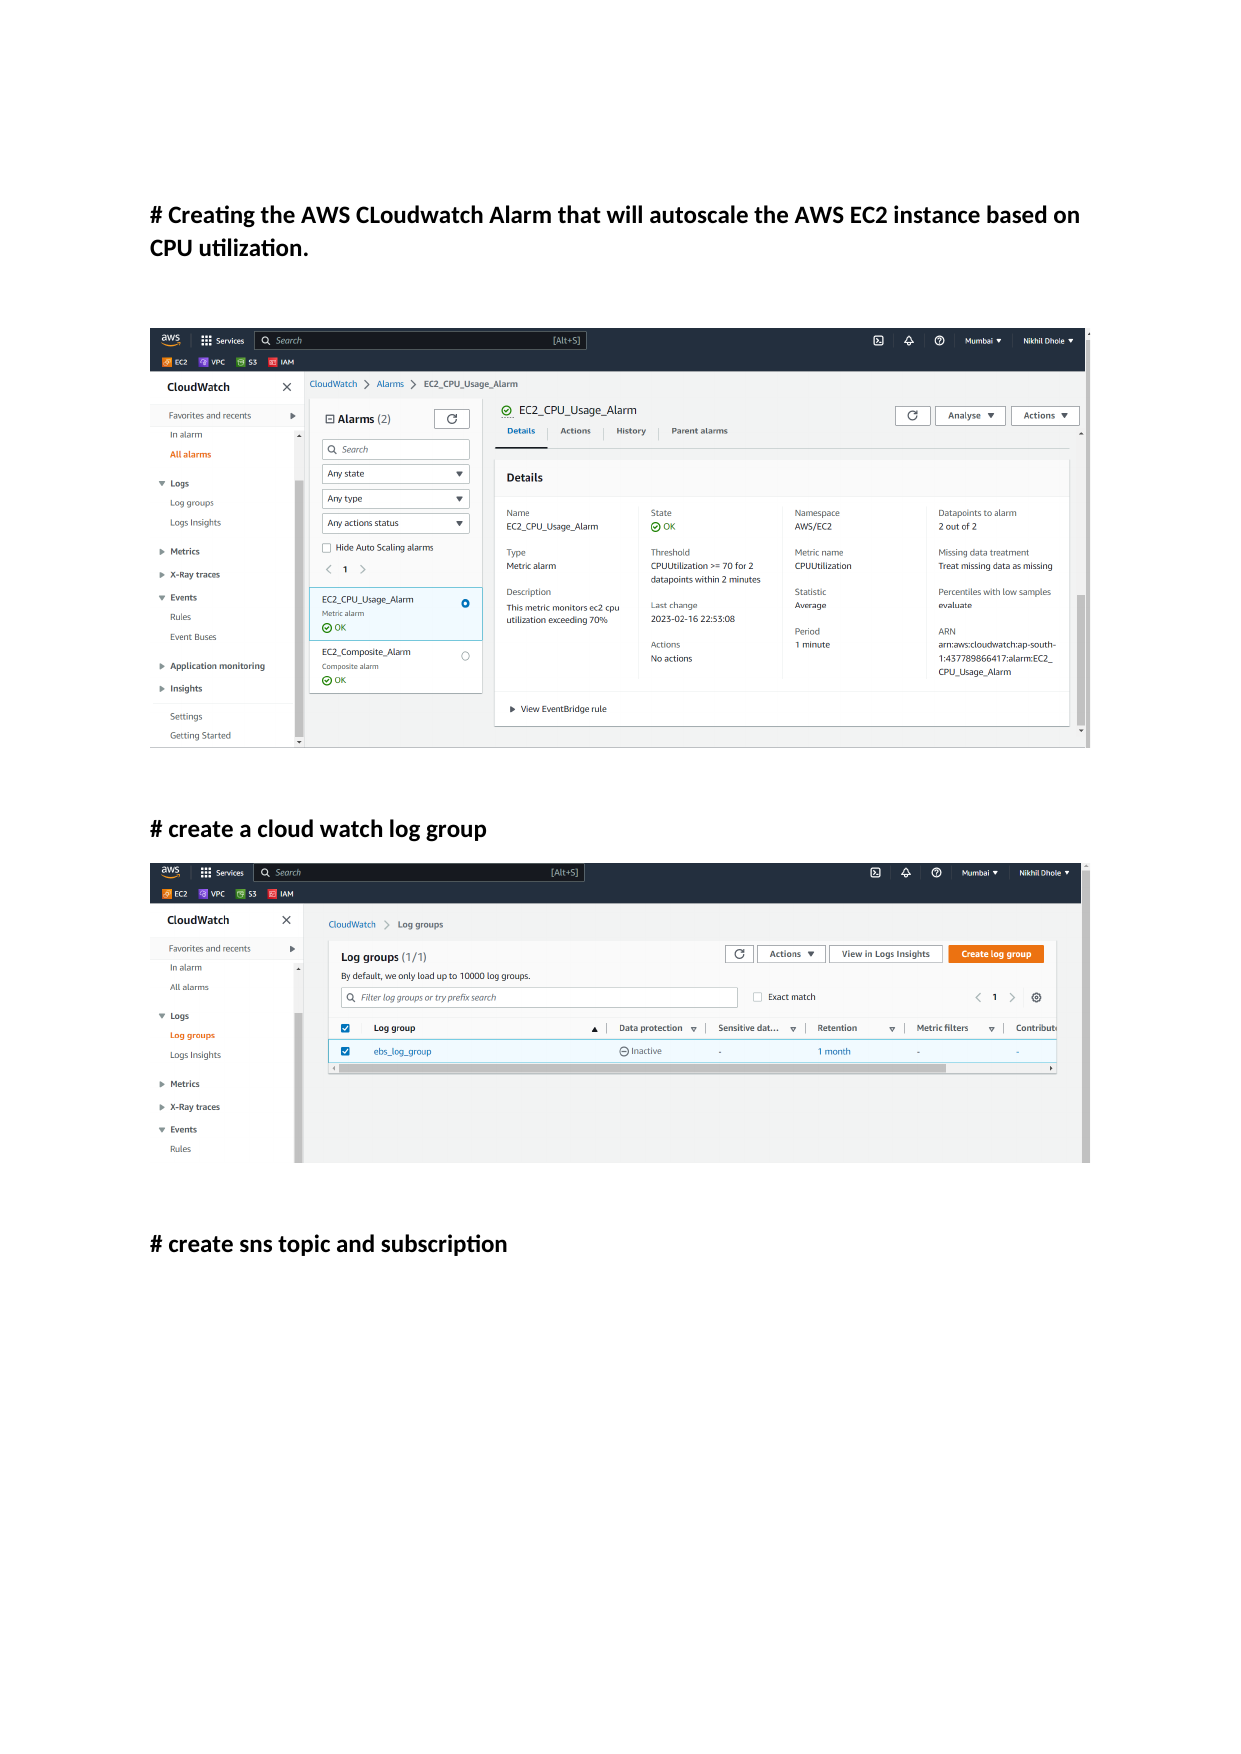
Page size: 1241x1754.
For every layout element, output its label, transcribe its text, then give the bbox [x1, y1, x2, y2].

text # Creating the AWS CLoudwatch Alarm that will autoscale the AWS EC2 instance based on CPU utilization. [150, 199, 1090, 263]
picture [150, 863, 1091, 1163]
picture [150, 328, 1091, 748]
text # create a cloud watch log group [150, 814, 1090, 844]
text # create sns topic and subscription [150, 1229, 1090, 1259]
